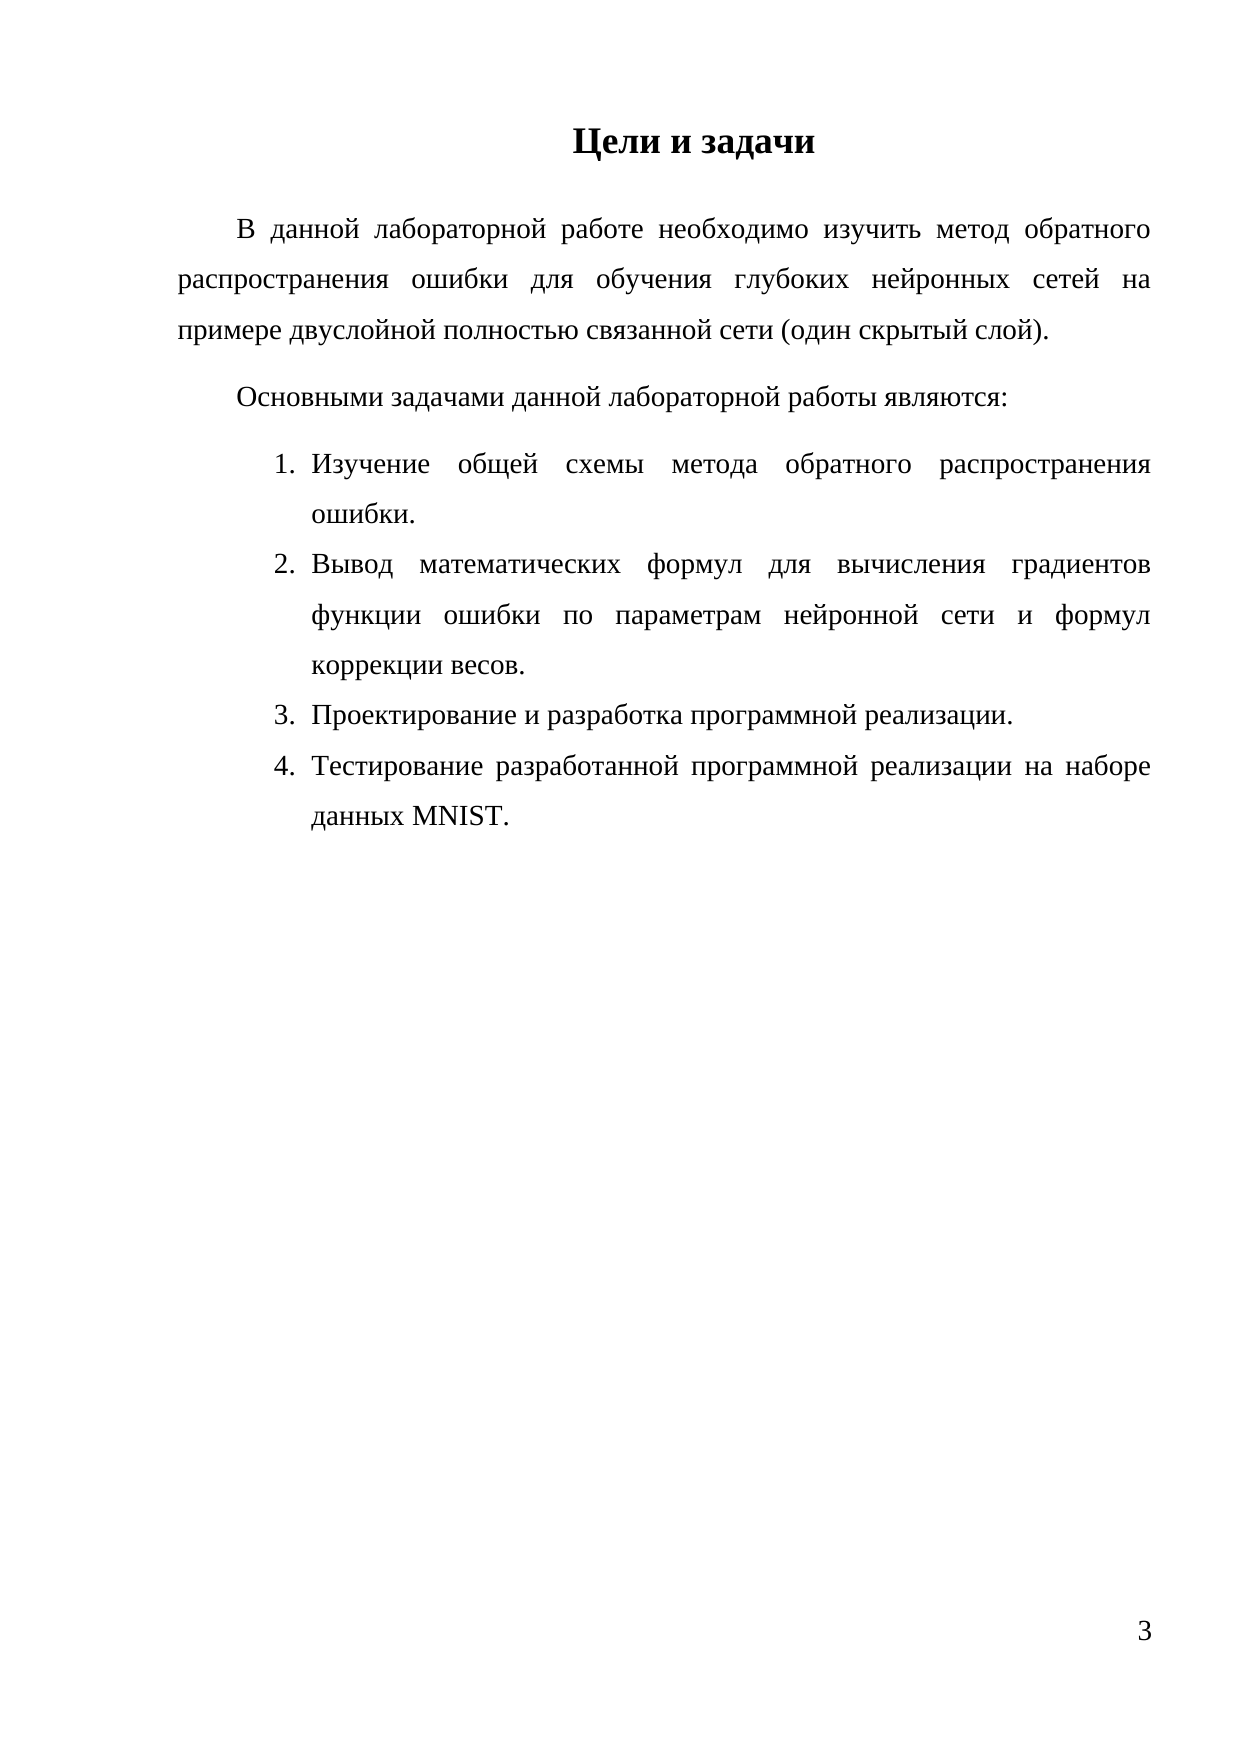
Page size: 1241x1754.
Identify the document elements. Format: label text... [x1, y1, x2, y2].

list Изучение общей схемы метода обратного распространения ошибки. [274, 446, 1152, 530]
list Тестирование разработанной программной реализации на наборе данных MNIST. [274, 748, 1152, 832]
list Проектирование и разработка программной реализации. [274, 697, 1152, 731]
list Вывод математических формул для вычисления градиентов функции ошибки по параметрам нейронной сети и формул коррекции весов. [274, 546, 1152, 681]
text Цели и задачи [177, 118, 1152, 161]
text Основными задачами данной лабораторной работы являются: [177, 379, 1152, 412]
text В данной лабораторной работе необходимо изучить метод обратного распространения ошибки для обучения глубоких нейронных сетей на примере двуслойной полностью связанной сети (один скрытый слой). [177, 211, 1152, 345]
